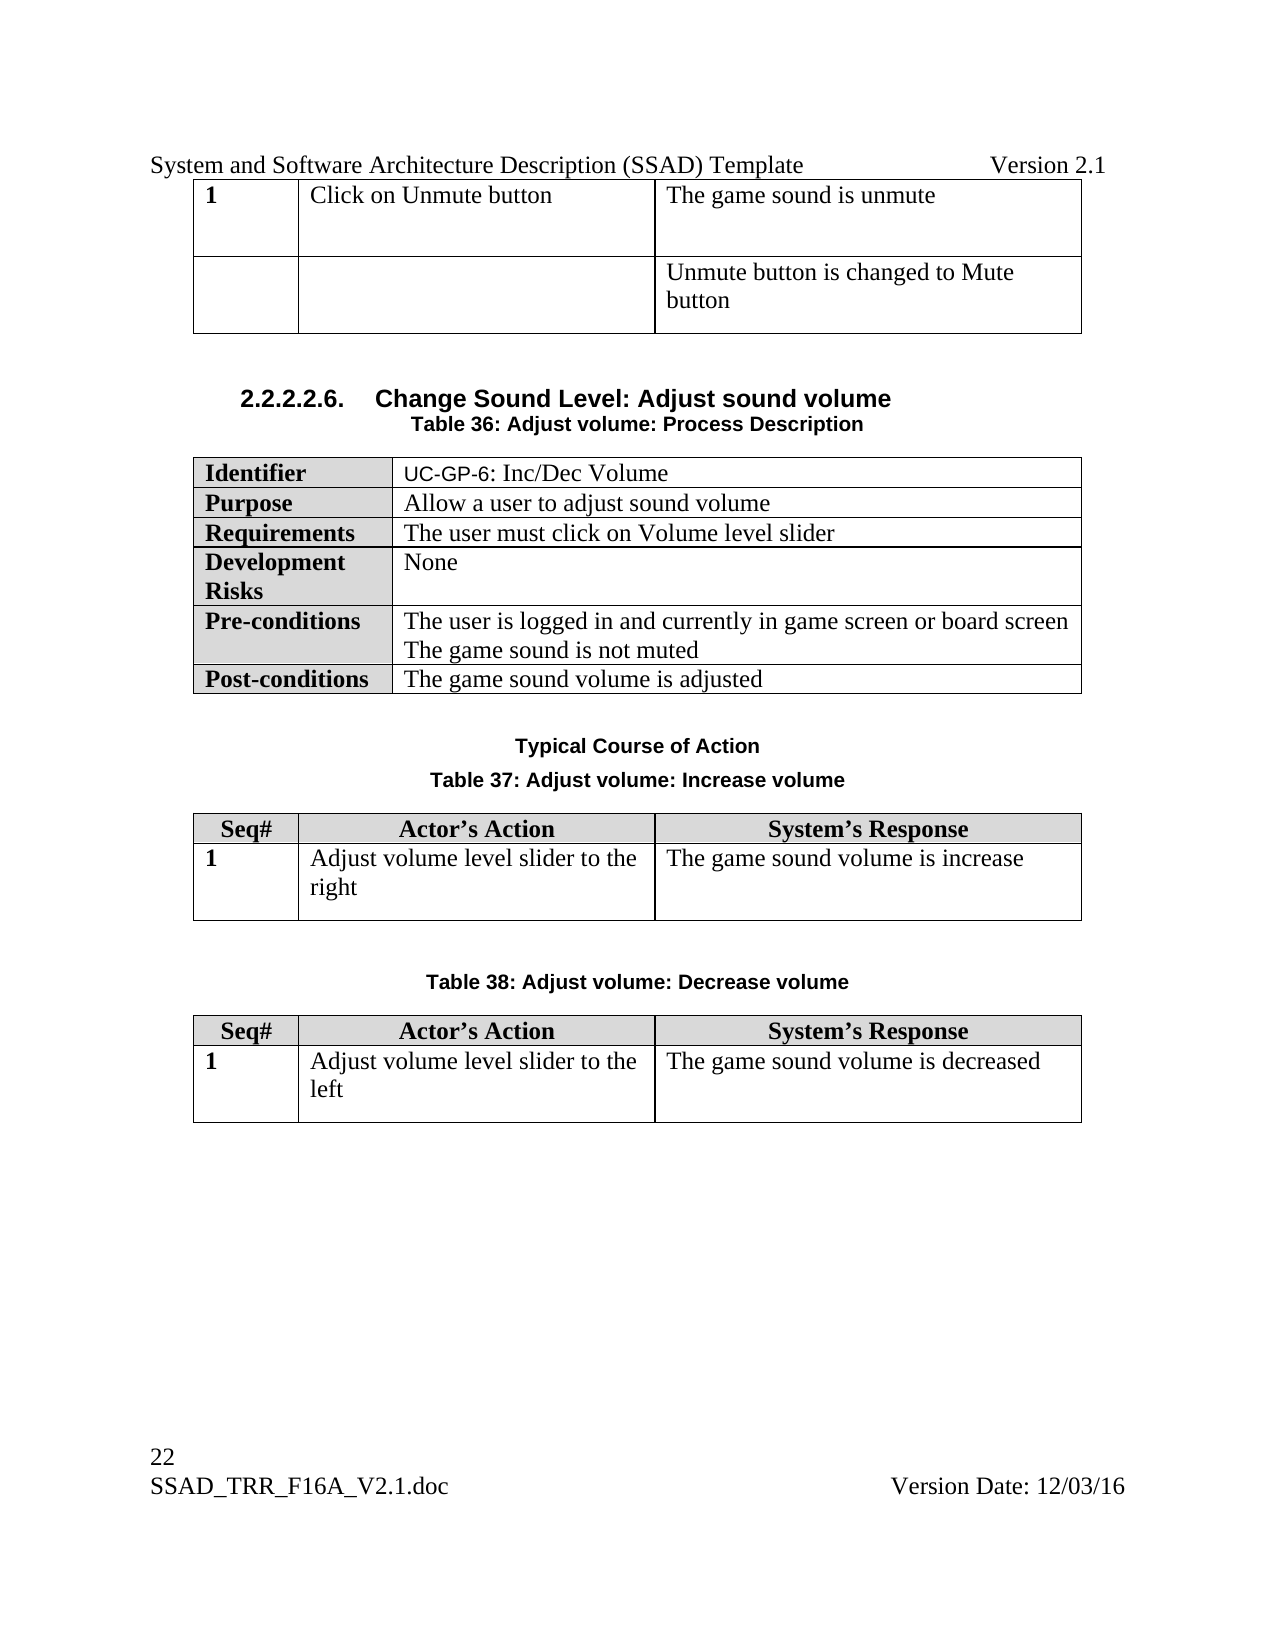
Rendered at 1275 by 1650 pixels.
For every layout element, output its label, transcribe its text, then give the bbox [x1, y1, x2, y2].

table_cell Unmute button is changed to Mute button [656, 257, 1081, 333]
table_cell None [393, 548, 1081, 605]
table_header System’s Response [656, 1016, 1081, 1045]
table_cell Requirements [194, 518, 392, 546]
table_cell Adjust volume level slider to the right [299, 844, 654, 919]
table_cell The game sound volume is increase [656, 844, 1081, 919]
table_cell Allow a user to adjust sound volume [393, 488, 1081, 517]
text Typical Course of Action [150, 733, 1125, 757]
list Change Sound Level: Adjust sound volume [240, 383, 1125, 412]
table_header Identifier [194, 458, 392, 487]
table_cell [299, 257, 654, 333]
text Table 37: Adjust volume: Increase volume [150, 768, 1125, 792]
table_cell Purpose [194, 488, 392, 517]
table_cell 1 [194, 180, 298, 256]
table_cell Pre-conditions [194, 606, 392, 663]
table_cell 1 [194, 1046, 298, 1122]
table_cell Click on Unmute button [299, 180, 654, 256]
table_cell The game sound volume is decreased [656, 1046, 1081, 1122]
table_cell The user is logged in and currently in game screen or board screen The game sound is not muted [393, 606, 1081, 663]
text Table 36: Adjust volume: Process Description [150, 412, 1125, 436]
table_cell The game sound volume is adjusted [393, 665, 1081, 693]
table_header System’s Response [656, 814, 1081, 842]
table_header Seq# [194, 814, 298, 842]
text Table 38: Adjust volume: Decrease volume [150, 970, 1125, 994]
table_header UC-GP-6: Inc/Dec Volume [393, 458, 1081, 487]
table_cell The game sound is unmute [656, 180, 1081, 256]
table_header Actor’s Action [299, 814, 654, 842]
table_cell The user must click on Volume level slider [393, 518, 1081, 546]
table_cell Post-conditions [194, 665, 392, 693]
table_cell Adjust volume level slider to the left [299, 1046, 654, 1122]
table_cell 1 [194, 844, 298, 919]
table_cell [194, 257, 298, 333]
table_header Actor’s Action [299, 1016, 654, 1045]
table_cell Development Risks [194, 548, 392, 605]
table_header Seq# [194, 1016, 298, 1045]
